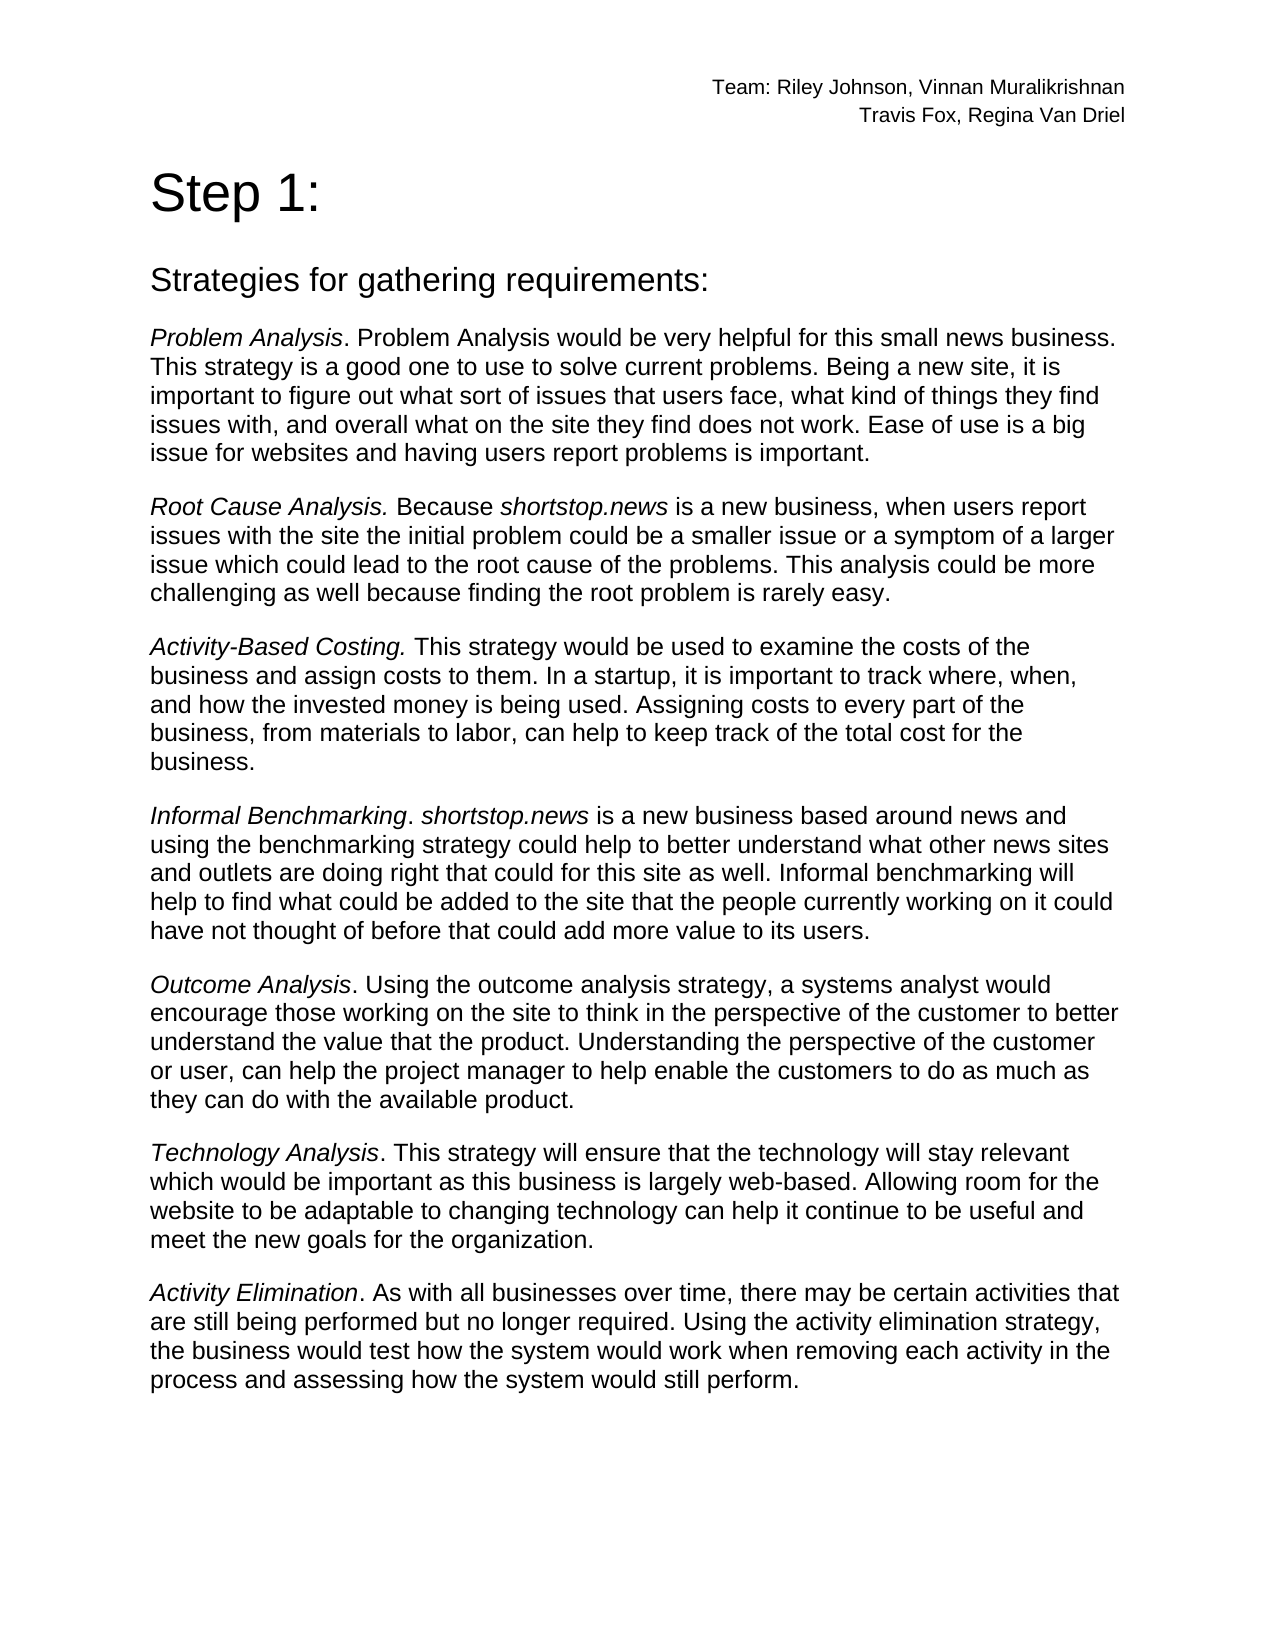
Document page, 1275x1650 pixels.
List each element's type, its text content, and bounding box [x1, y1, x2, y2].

text Problem Analysis. Problem Analysis would be very helpful for this small news business. This strategy is a good one to use to solve current problems. Being a new site, it is important to figure out what sort of issues that users face, what kind of things they find issues with, and overall what on the site they find does not work. Ease of use is a big issue for websites and having users report problems is important. [150, 323, 1125, 467]
text Informal Benchmarking. shortstop.news is a new business based around news and using the benchmarking strategy could help to better understand what other news sites and outlets are doing right that could for this site as well. Informal benchmarking will help to find what could be added to the site that the people currently working on it could have not thought of before that could add more value to its users. [150, 801, 1125, 945]
subtitle Strategies for gathering requirements: [150, 260, 1125, 298]
text Activity Elimination. As with all businesses over time, there may be certain activities that are still being performed but no longer required. Using the activity elimination strategy, the business would test how the system would work when removing each activity in the process and assessing how the system would still perform. [150, 1278, 1125, 1393]
text Root Cause Analysis. Because shortstop.news is a new business, when users report issues with the site the initial problem could be a smaller issue or a symptom of a larger issue which could lead to the root cause of the problems. This analysis could be more challenging as well because finding the root problem is rarely easy. [150, 492, 1125, 607]
title Step 1: [150, 160, 1125, 222]
text Technology Analysis. This strategy will ensure that the technology will stay relevant which would be important as this business is largely web-based. Allowing room for the website to be adaptable to changing technology can help it continue to be useful and meet the new goals for the organization. [150, 1138, 1125, 1253]
text Outcome Analysis. Using the outcome analysis strategy, a systems analyst would encourage those working on the site to think in the perspective of the customer to better understand the value that the product. Understanding the perspective of the customer or user, can help the project manager to help enable the customers to do as much as they can do with the available product. [150, 970, 1125, 1113]
text Activity-Based Costing. This strategy would be used to examine the costs of the business and assign costs to them. In a startup, it is important to track where, when, and how the invested money is being used. Assigning costs to every part of the business, from materials to labor, can help to keep track of the total cost for the business. [150, 632, 1125, 776]
